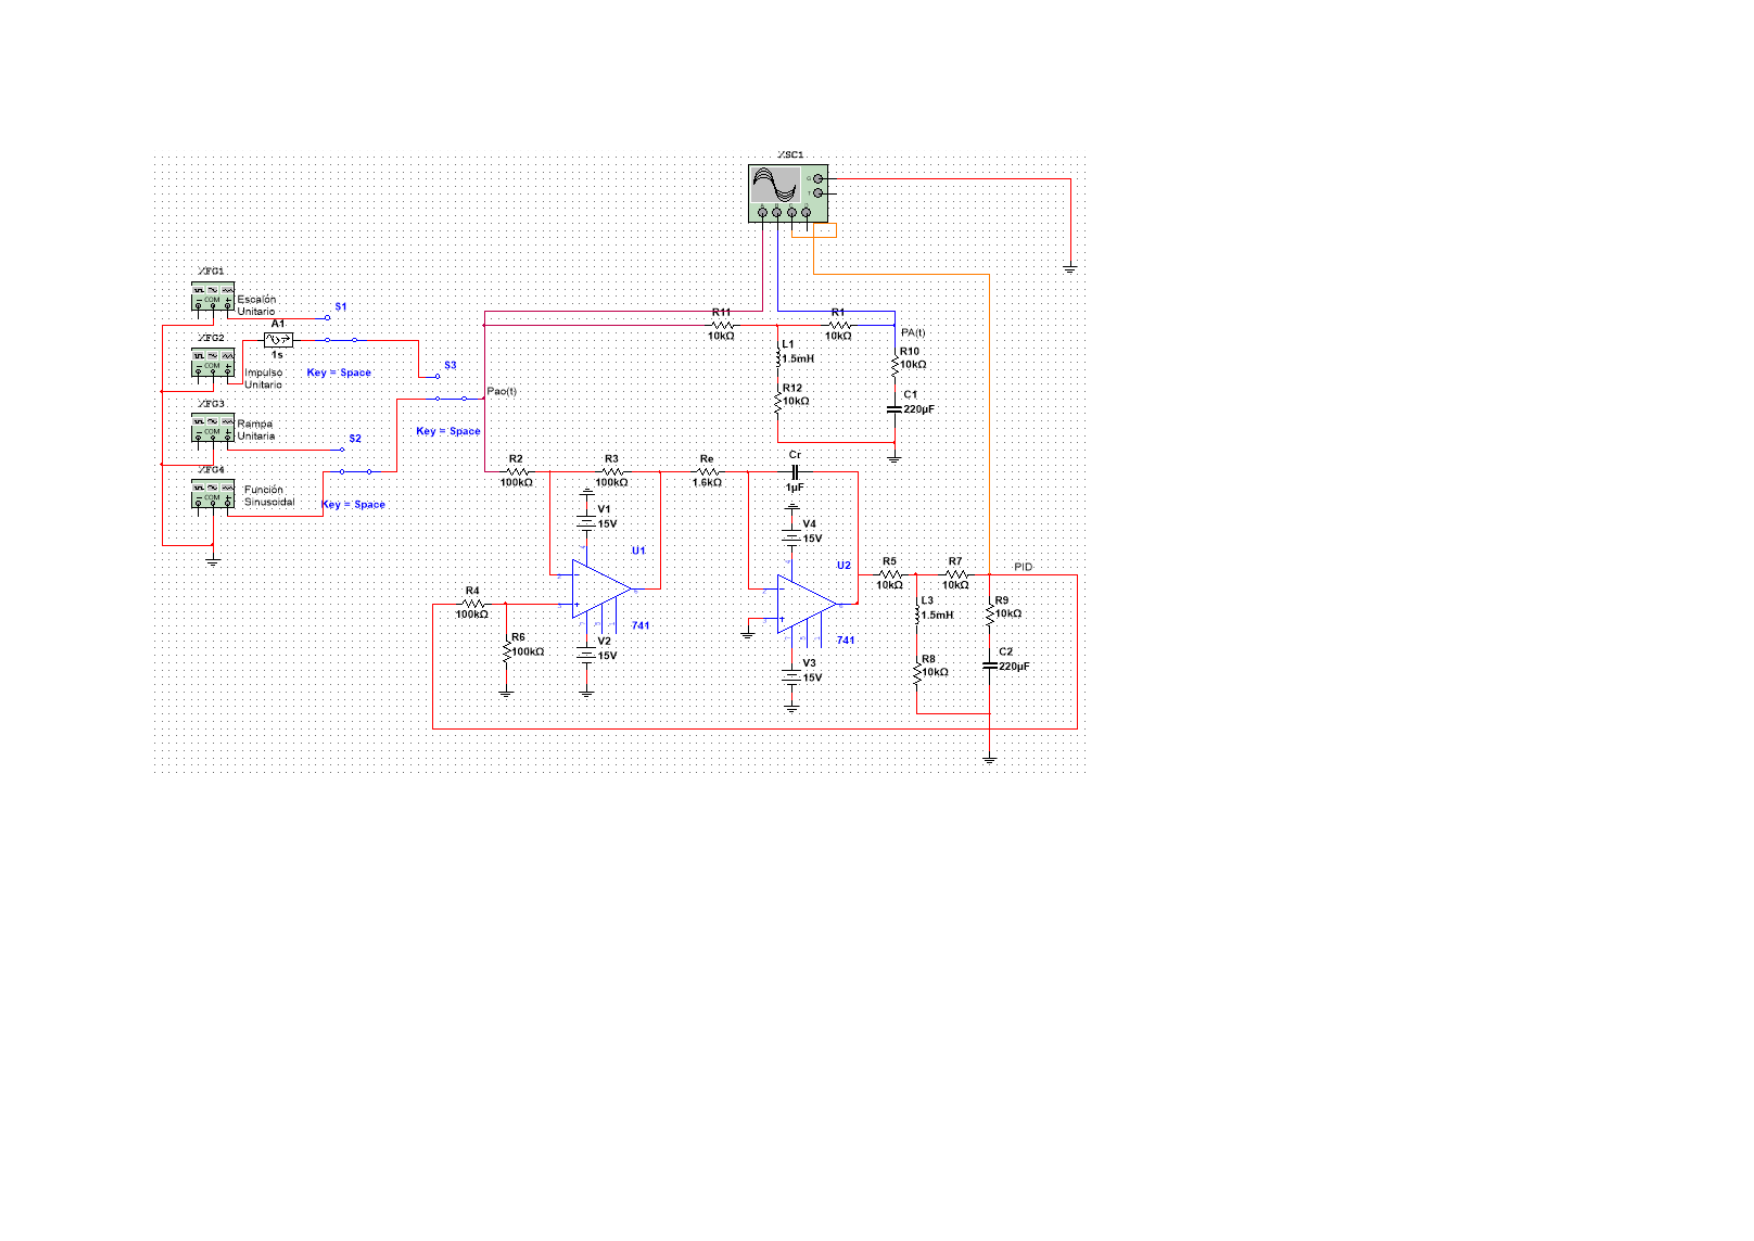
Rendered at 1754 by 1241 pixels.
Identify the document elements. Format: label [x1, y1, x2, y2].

picture [150, 150, 1091, 773]
